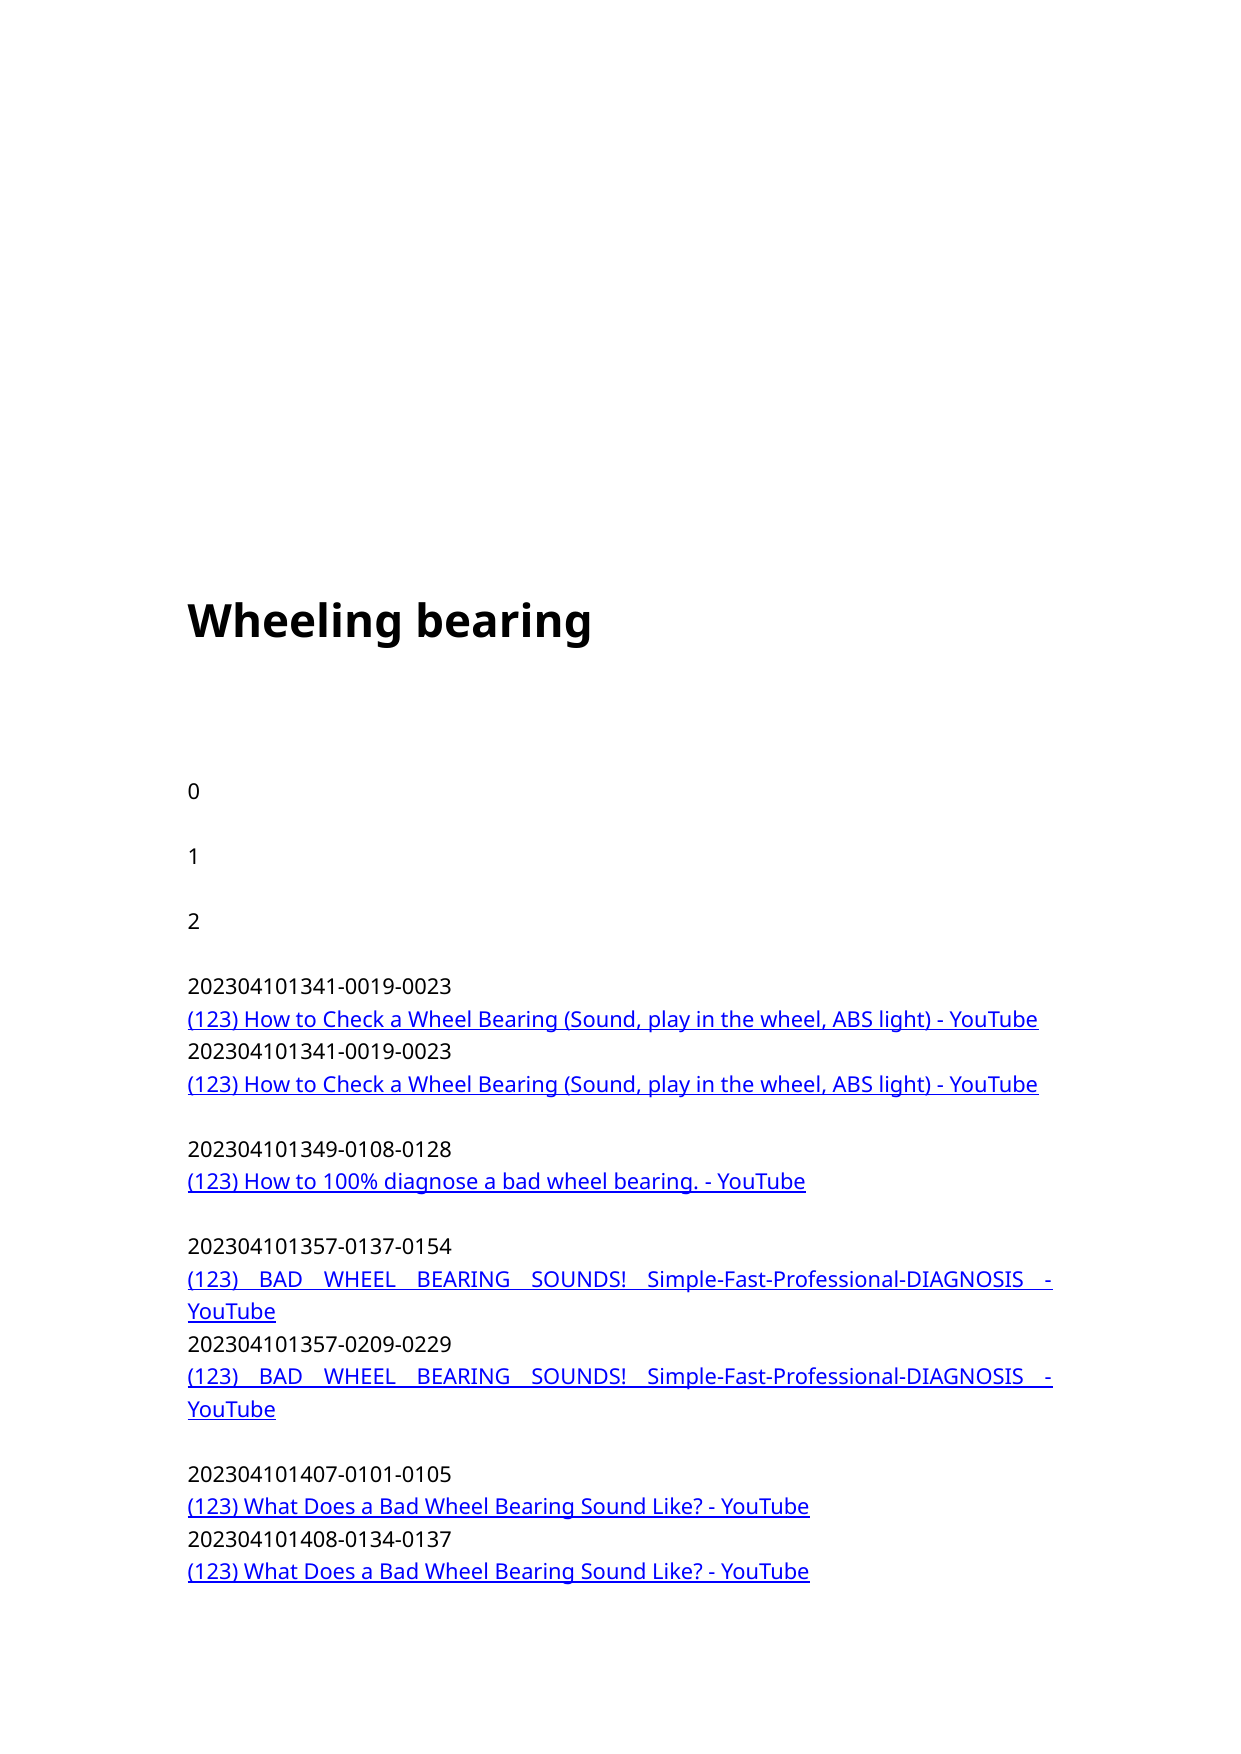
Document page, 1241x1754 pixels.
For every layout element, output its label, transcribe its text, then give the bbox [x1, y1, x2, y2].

text (123) How to Check a Wheel Bearing (Sound, play in the wheel, ABS light) - YouTube [187, 1067, 1053, 1100]
text 1 [187, 840, 1053, 872]
text 202304101341-0019-0023 [187, 1035, 1053, 1067]
text (123) BAD WHEEL BEARING SOUNDS! Simple-Fast-Professional-DIAGNOSIS - YouTube [187, 1290, 1053, 1327]
text 202304101357-0137-0154 [187, 1230, 1053, 1262]
text 0 [187, 775, 1053, 807]
text (123) BAD WHEEL BEARING SOUNDS! Simple-Fast-Professional-DIAGNOSIS - YouTube [187, 1262, 1053, 1289]
subtitle Wheeling bearing [187, 587, 1053, 652]
text (123) BAD WHEEL BEARING SOUNDS! Simple-Fast-Professional-DIAGNOSIS - YouTube [187, 1387, 1053, 1425]
text 202304101407-0101-0105 [187, 1457, 1053, 1490]
text (123) How to 100% diagnose a bad wheel bearing. - YouTube [187, 1165, 1053, 1197]
text 202304101349-0108-0128 [187, 1132, 1053, 1165]
text (123) What Does a Bad Wheel Bearing Sound Like? - YouTube [187, 1490, 1053, 1522]
text 202304101408-0134-0137 [187, 1522, 1053, 1555]
text 202304101341-0019-0023 [187, 970, 1053, 1002]
text (123) BAD WHEEL BEARING SOUNDS! Simple-Fast-Professional-DIAGNOSIS - YouTube [187, 1360, 1053, 1386]
text (123) What Does a Bad Wheel Bearing Sound Like? - YouTube [187, 1555, 1053, 1587]
text 2 [187, 905, 1053, 937]
text (123) How to Check a Wheel Bearing (Sound, play in the wheel, ABS light) - YouTube [187, 1002, 1053, 1035]
text 202304101357-0209-0229 [187, 1327, 1053, 1360]
